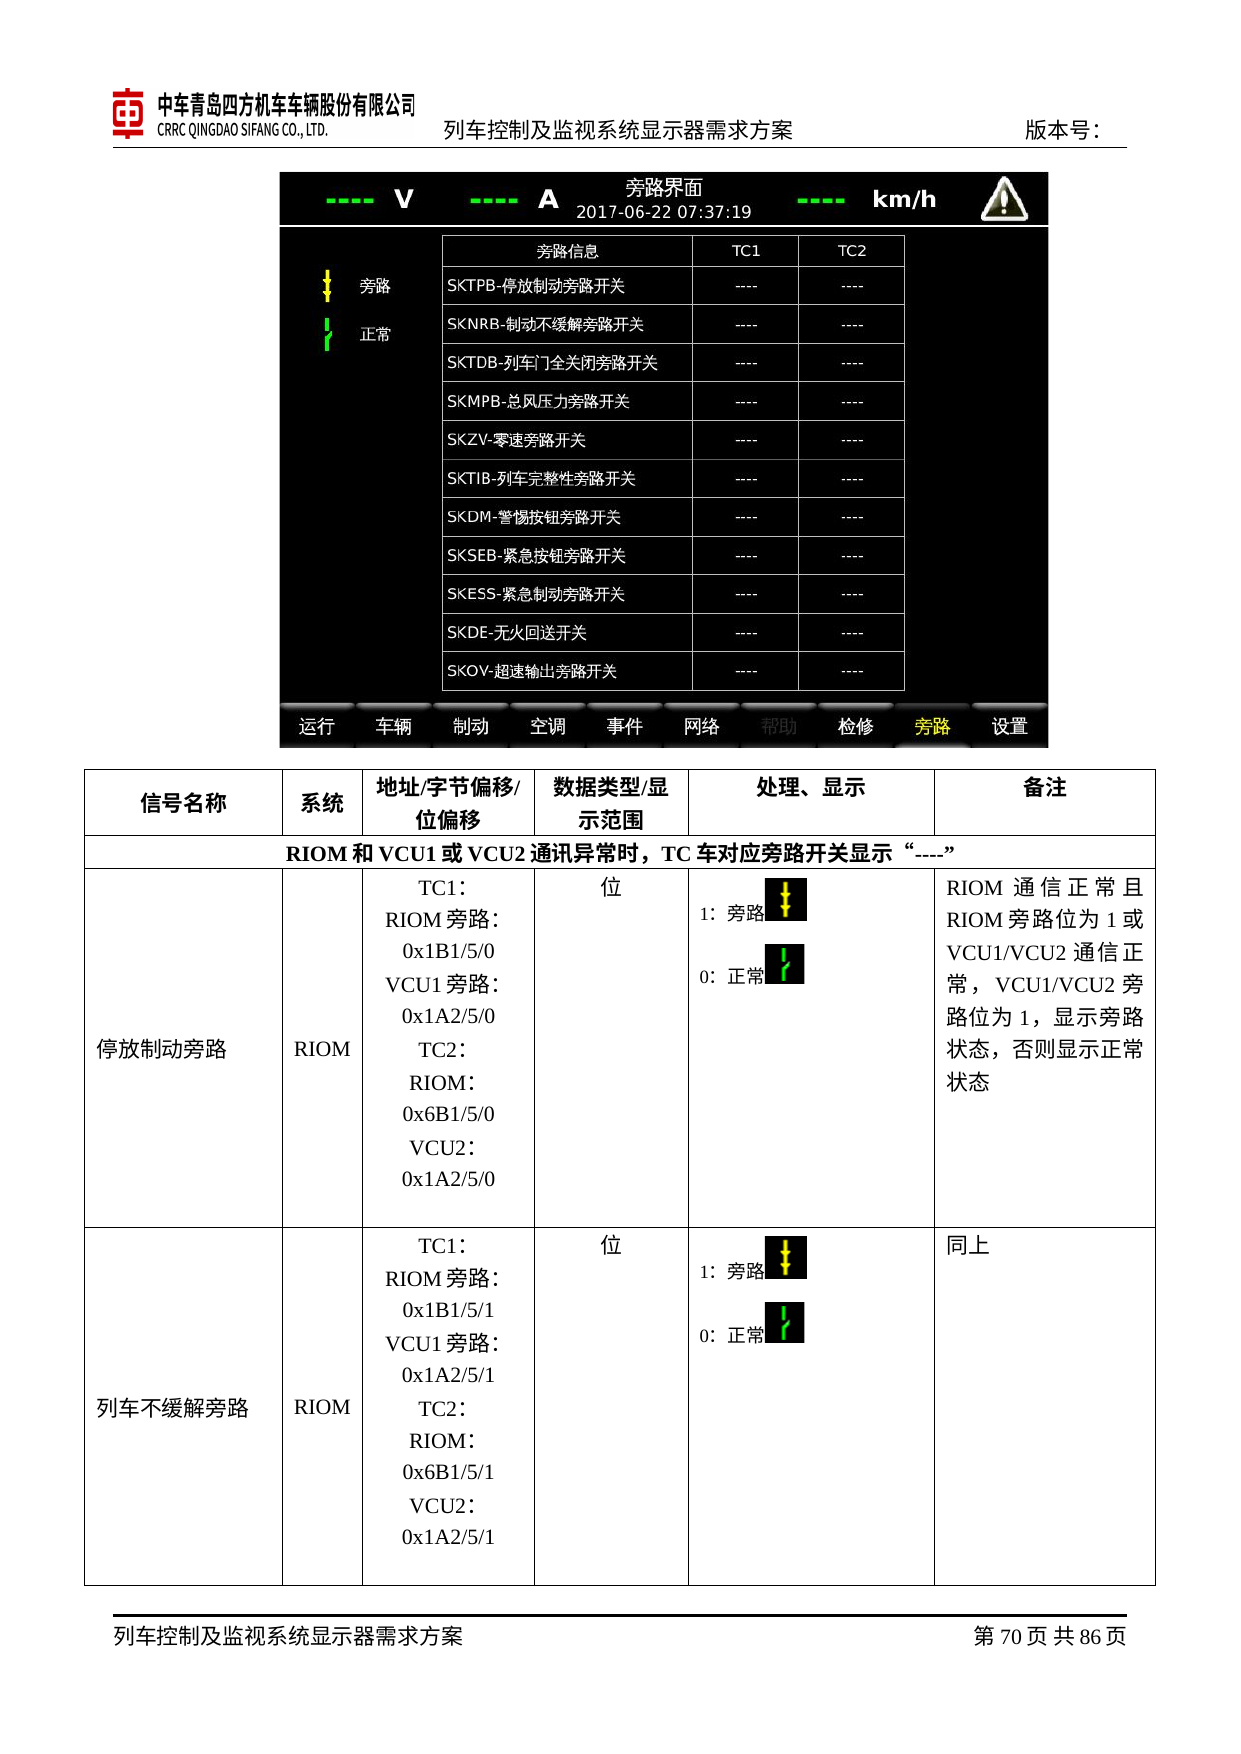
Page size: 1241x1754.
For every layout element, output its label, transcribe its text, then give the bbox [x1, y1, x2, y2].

table_header 地址/字节偏移/位偏移 [363, 770, 534, 835]
table_cell 位 [535, 1228, 688, 1585]
picture [764, 878, 807, 921]
table_cell 1：旁路 0：正常 [689, 869, 934, 1227]
table_header 系统 [283, 770, 362, 835]
table_header 数据类型/显示范围 [535, 770, 688, 835]
table_cell RIOM通信正常且RIOM旁路位为1或VCU1/VCU2通信正常，VCU1/VCU2旁路位为1，显示旁路状态，否则显示正常状态 [935, 869, 1155, 1227]
table_cell 同上 [935, 1228, 1155, 1585]
table_cell RIOM和VCU1或VCU2通讯异常时，TC车对应旁路开关显示“----” [85, 836, 1155, 868]
table_cell 列车不缓解旁路 [85, 1228, 282, 1585]
picture [764, 944, 805, 984]
table_cell 1：旁路 0：正常 [689, 1228, 934, 1585]
picture [112, 88, 415, 139]
table_cell 位 [535, 869, 688, 1227]
table_header 信号名称 [85, 770, 282, 835]
table_cell TC1： RIOM旁路：0x1B1/5/1 VCU1旁路：0x1A2/5/1 TC2： RIOM： 0x6B1/5/1 VCU2： 0x1A2/5/1 [363, 1228, 534, 1585]
table_header 处理、显示 [689, 770, 934, 835]
table_header 备注 [935, 770, 1155, 835]
table_cell TC1： RIOM旁路：0x1B1/5/0 VCU1旁路：0x1A2/5/0 TC2： RIOM： 0x6B1/5/0 VCU2： 0x1A2/5/0 [363, 869, 534, 1227]
picture [764, 1236, 807, 1279]
picture [279, 171, 1049, 748]
table_cell 停放制动旁路 [85, 869, 282, 1227]
table_cell RIOM [283, 869, 362, 1227]
table_cell RIOM [283, 1228, 362, 1585]
picture [764, 1302, 805, 1343]
